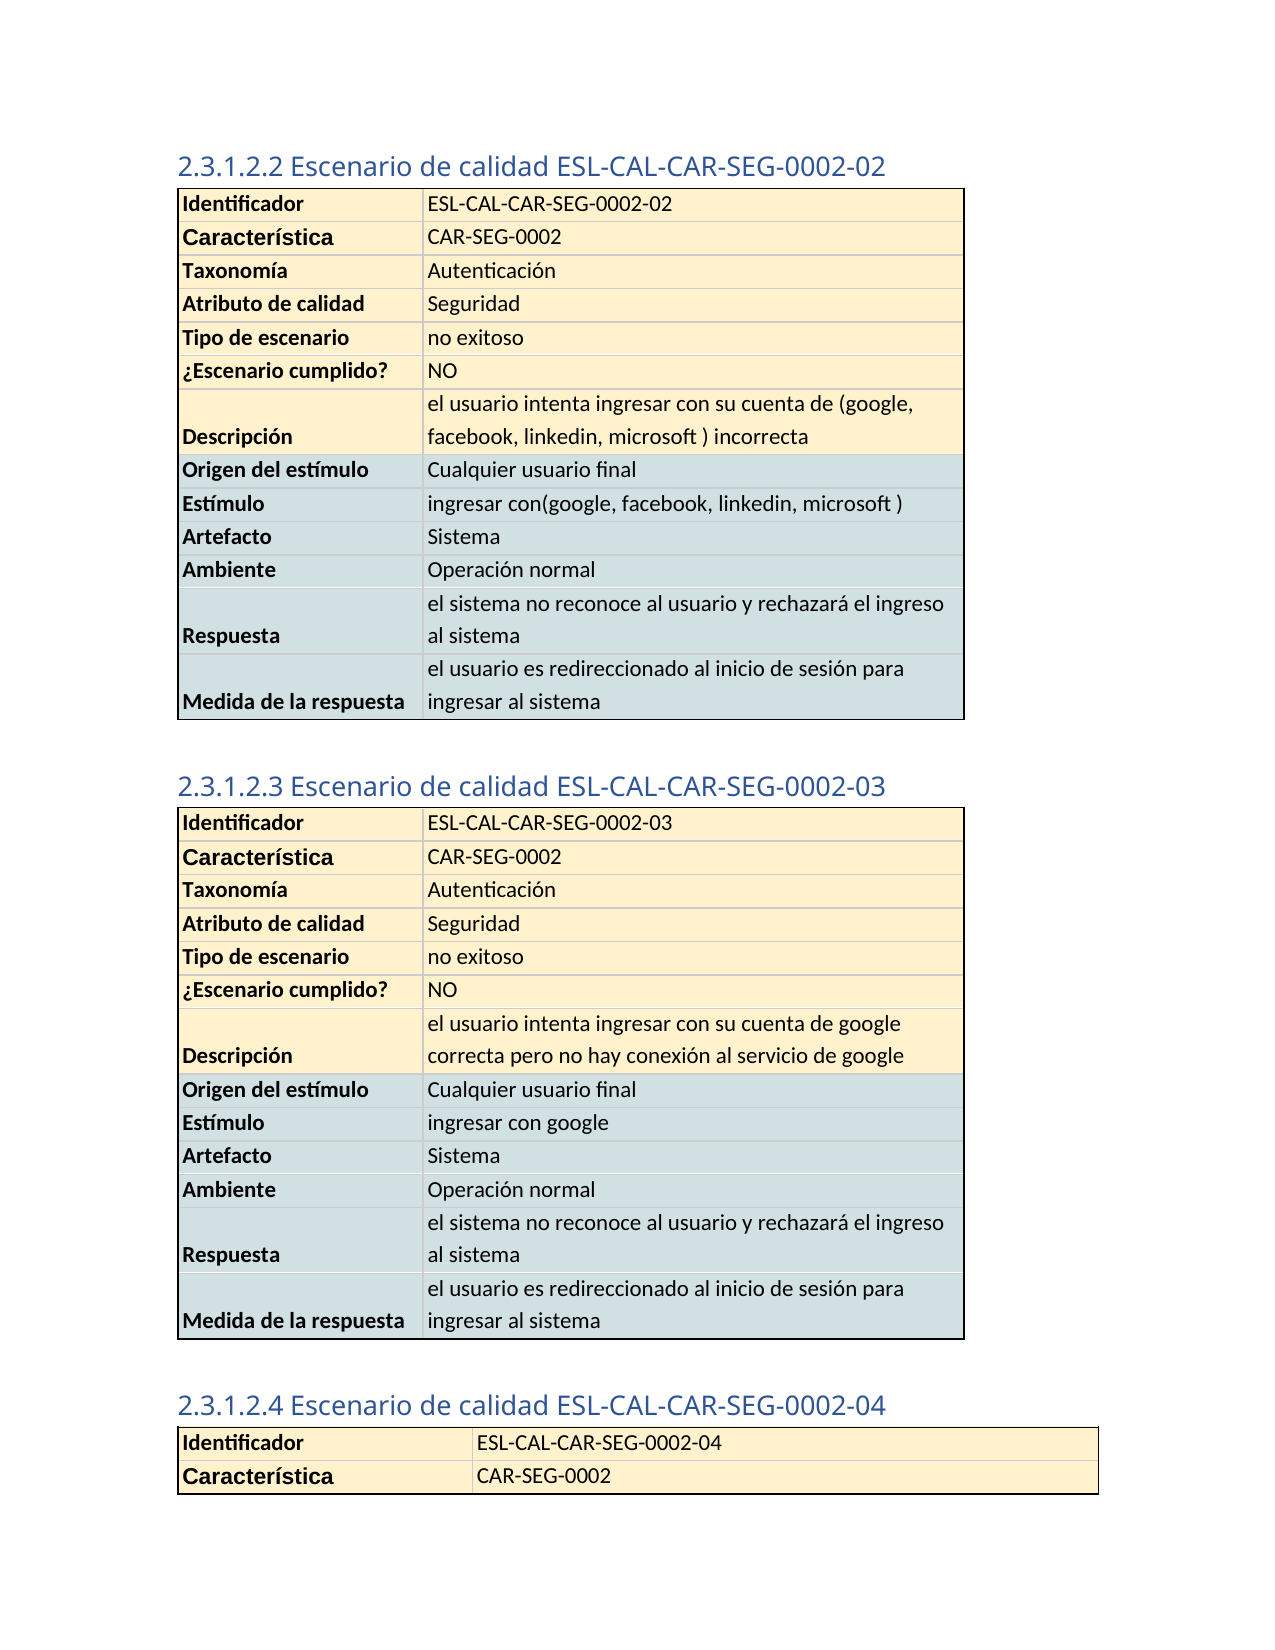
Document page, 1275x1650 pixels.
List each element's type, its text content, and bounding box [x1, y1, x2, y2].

subtitle Escenario de calidad ESL-CAL-CAR-SEG-0002-02 [177, 148, 1098, 184]
subtitle Escenario de calidad ESL-CAL-CAR-SEG-0002-04 [177, 1387, 1098, 1423]
subtitle Escenario de calidad ESL-CAL-CAR-SEG-0002-03 [177, 767, 1098, 804]
